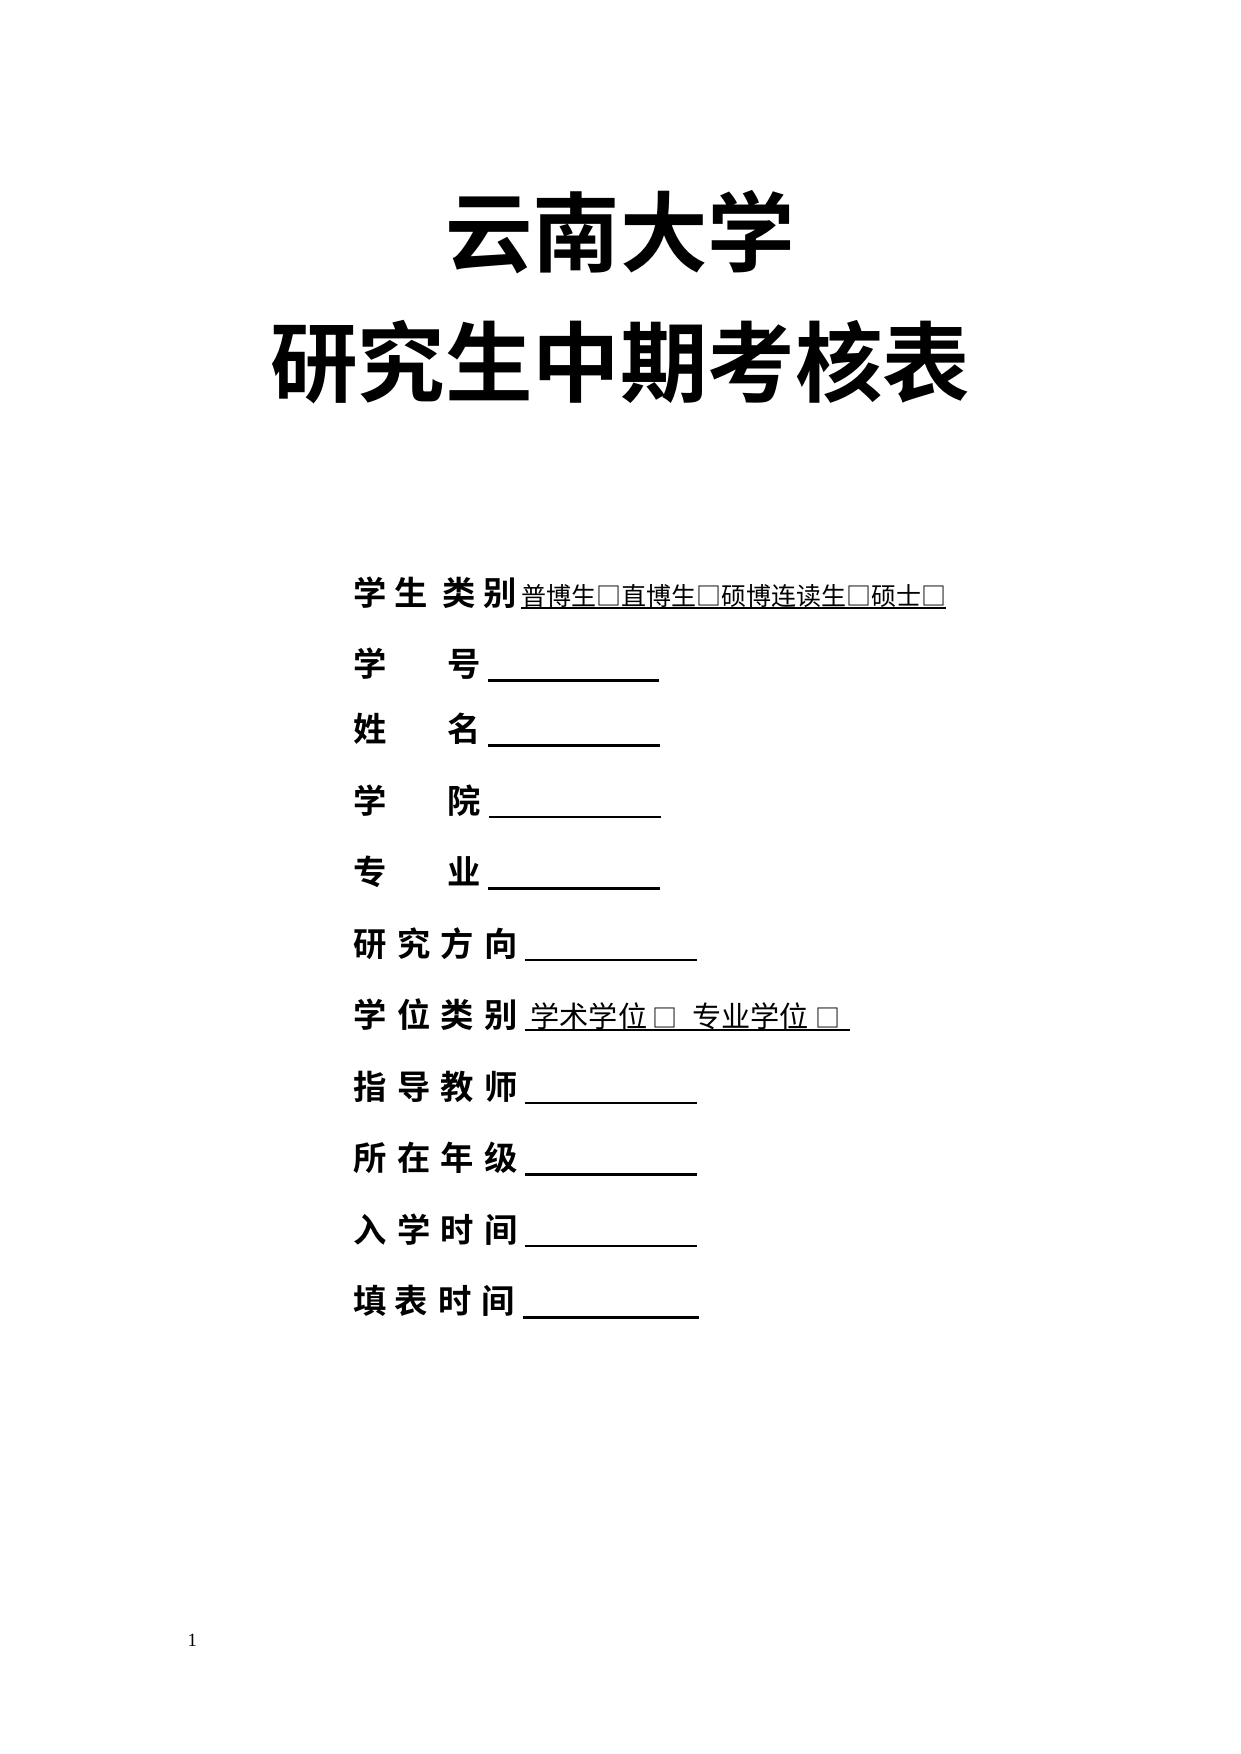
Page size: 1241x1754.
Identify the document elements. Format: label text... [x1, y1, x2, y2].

text 专 业 [187, 838, 1053, 903]
text 学 院 [187, 766, 1053, 831]
text 姓 名 [187, 695, 1053, 760]
text 学 生 类 别 普博生□直博生□硕博连读生□硕士□ [187, 558, 1053, 623]
text 入 学 时 间 [187, 1195, 1053, 1260]
text 指 导 教 师 [187, 1052, 1053, 1117]
text 填 表 时 间 [187, 1267, 1053, 1332]
text 学 号 [187, 630, 1053, 695]
text 云南大学 [187, 162, 1053, 292]
text 研 究 方 向 [187, 909, 1053, 974]
text 学 位 类 别 学术学位 □ 专业学位 □ [187, 981, 1053, 1046]
text 研究生中期考核表 [187, 292, 1053, 422]
text 所 在 年 级 [187, 1124, 1053, 1189]
